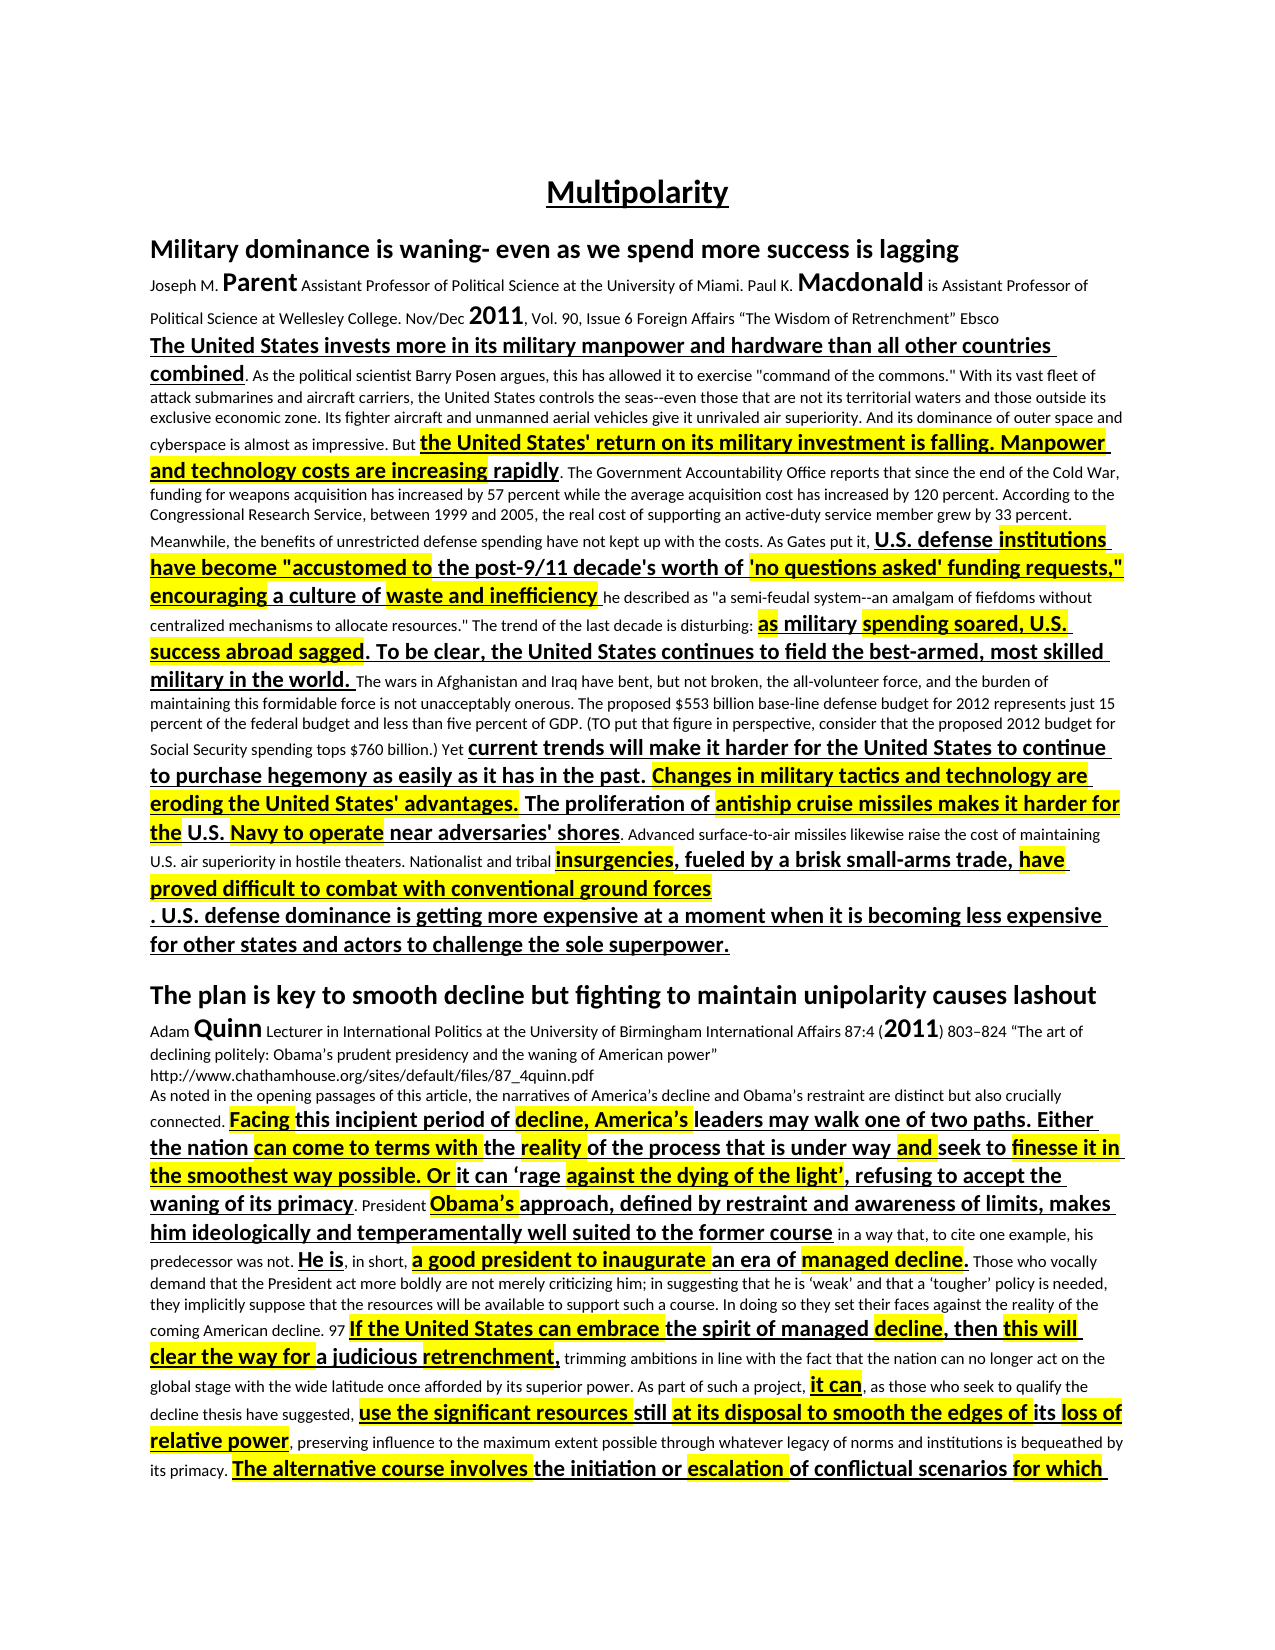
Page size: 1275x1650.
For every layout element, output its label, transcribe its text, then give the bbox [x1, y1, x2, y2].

subtitle Multipolarity [150, 171, 1125, 212]
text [150, 1159, 1125, 1482]
subtitle The plan is key to smooth decline but fighting to maintain unipolarity causes lashout [150, 978, 1125, 1012]
text Adam Quinn Lecturer in International Politics at the University of Birmingham International Affairs 87:4 (2011) 803–824 “The art of declining politely: Obama’s prudent presidency and the waning of American power” http://www.chathamhouse.org/sites/default/files/87_4quinn.pdf [150, 1012, 1125, 1085]
text Joseph M. Parent Assistant Professor of Political Science at the University of Miami. Paul K. Macdonald is Assistant Professor of Political Science at Wellesley College. Nov/Dec 2011, Vol. 90, Issue 6 Foreign Affairs “The Wisdom of Retrenchment” Ebsco [150, 265, 1125, 331]
text The United States invests more in its military manpower and hardware than all other countries combined. As the political scientist Barry Posen argues, this has allowed it to exercise "command of the commons." With its vast fleet of attack submarines and aircraft carriers, the United States controls the seas--even those that are not its territorial waters and those outside its exclusive economic zone. Its fighter aircraft and unmanned aerial vehicles give it unrivaled air superiority. And its dominance of outer space and cyberspace is almost as impressive. But the United States' return on its military investment is falling. Manpower and technology costs are increasing rapidly. The Government Accountability Office reports that since the end of the Cold War, funding for weapons acquisition has increased by 57 percent while the average acquisition cost has increased by 120 percent. According to the Congressional Research Service, between 1999 and 2005, the real cost of supporting an active-duty service member grew by 33 percent. Meanwhile, the benefits of unrestricted defense spending have not kept up with the costs. As Gates put it, U.S. defense institutions have become "accustomed to the post-9/11 decade's worth of 'no questions asked' funding requests," encouraging a culture of waste and inefficiency he described as "a semi-feudal system--an amalgam of fiefdoms without centralized mechanisms to allocate resources." The trend of the last decade is disturbing: as military spending soared, U.S. success abroad sagged. To be clear, the United States continues to field the best-armed, most skilled military in the world. The wars in Afghanistan and Iraq have bent, but not broken, the all-volunteer force, and the burden of maintaining this formidable force is not unacceptably onerous. The proposed $553 billion base-line defense budget for 2012 represents just 15 percent of the federal budget and less than five percent of GDP. (TO put that figure in perspective, consider that the proposed 2012 budget for Social Security spending tops $760 billion.) Yet current trends will make it harder for the United States to continue to purchase hegemony as easily as it has in the past. Changes in military tactics and technology are eroding the United States' advantages. The proliferation of antiship cruise missiles makes it harder for the U.S. Navy to operate near adversaries' shores. Advanced surface-to-air missiles likewise raise the cost of maintaining U.S. air superiority in hostile theaters. Nationalist and tribal insurgencies, fueled by a brisk small-arms trade, have proved difficult to combat with conventional ground forces [150, 331, 1125, 902]
text . U.S. defense dominance is getting more expensive at a moment when it is becoming less expensive for other states and actors to challenge the sole superpower. [150, 902, 1125, 958]
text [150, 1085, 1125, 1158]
subtitle Military dominance is waning- even as we spend more success is lagging [150, 232, 1125, 265]
